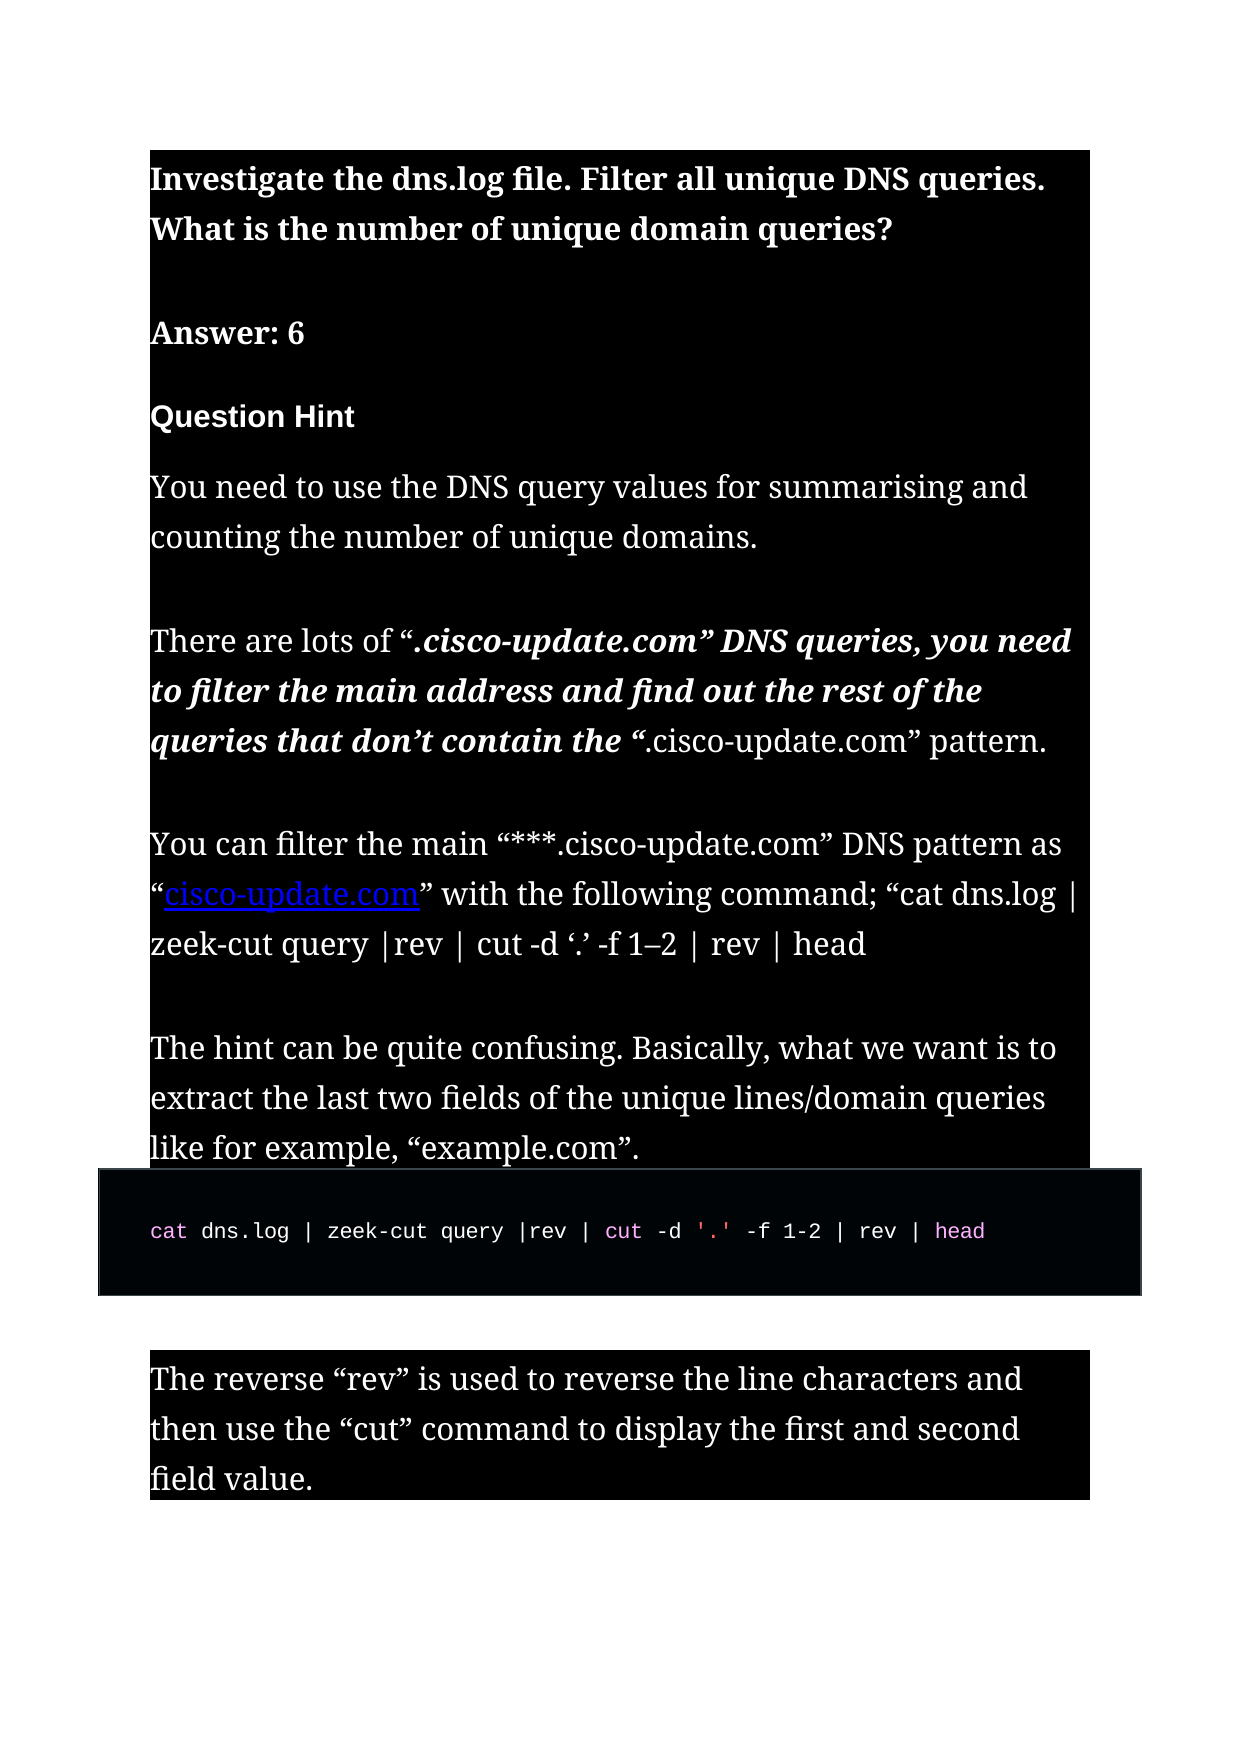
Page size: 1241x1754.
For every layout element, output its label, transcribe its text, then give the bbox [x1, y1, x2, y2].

text Investigate the dns.log file. Filter all unique DNS queries. What is the number of unique domain queries? [150, 150, 1090, 250]
text The reverse “rev” is used to reverse the line characters and then use the “cut” command to display the first and second field value. [150, 1350, 1090, 1500]
text Question Hint [150, 397, 1090, 434]
text You can filter the main “***.cisco-update.com” DNS pattern as “cisco-update.com” with the following command; “cat dns.log | zeek-cut query |rev | cut -d ‘.’ -f 1–2 | rev | head [150, 815, 1090, 965]
text Answer: 6 [150, 303, 1090, 353]
text There are lots of “.cisco-update.com” DNS queries, you need to filter the main address and find out the rest of the queries that don’t contain the “.cisco-update.com” pattern. [150, 611, 1090, 761]
text cat dns.log | zeek-cut query |rev | cut -d '.' -f 1-2 | rev | head [100, 1170, 1140, 1295]
text The hint can be quite confusing. Basically, what we want is to extract the last two fields of the unique lines/domain queries like for example, “example.com”. [150, 1018, 1090, 1168]
text You need to use the DNS query values for summarising and counting the number of unique domains. [150, 458, 1090, 558]
